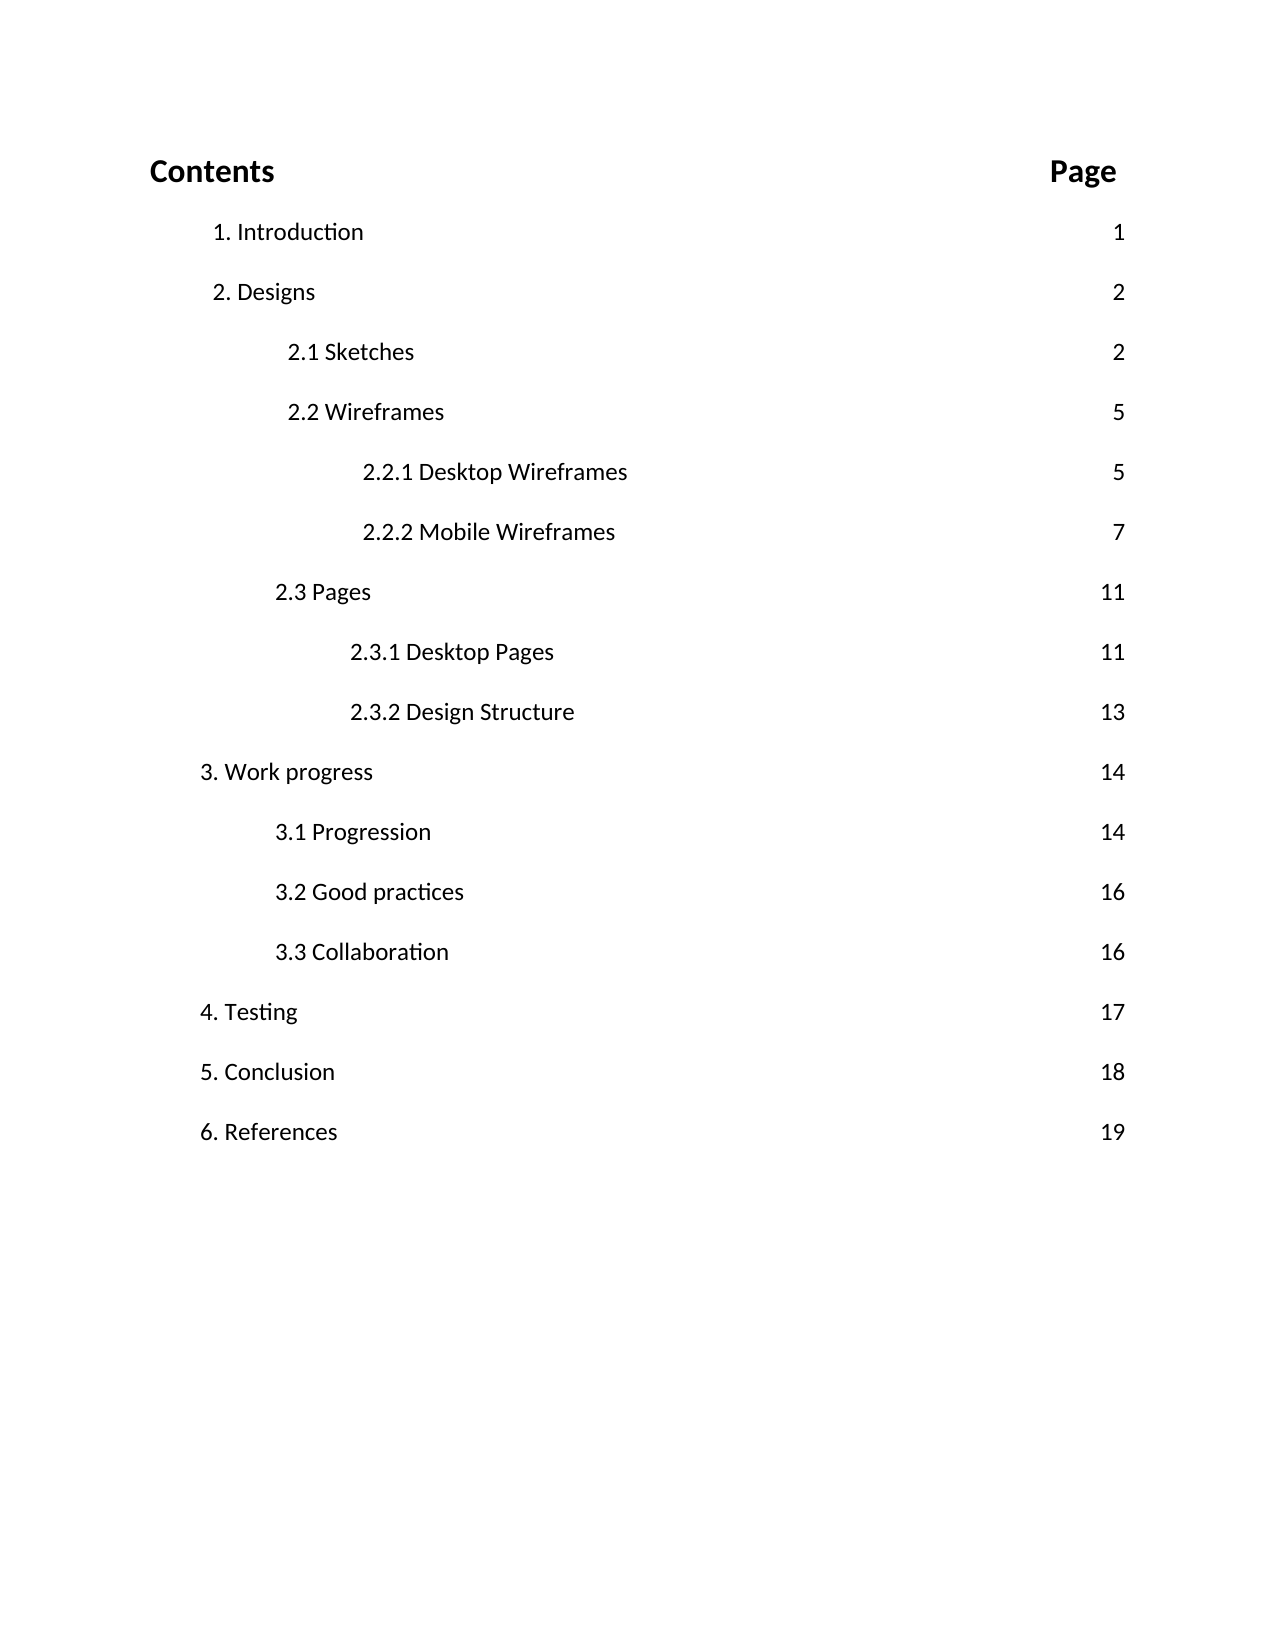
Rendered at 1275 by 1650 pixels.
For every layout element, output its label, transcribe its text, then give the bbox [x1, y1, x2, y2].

text 3.1 Progression 14 [150, 816, 1125, 846]
text 1. Introduction 1 [150, 216, 1125, 246]
text 2.2 Wireframes 5 [150, 396, 1125, 426]
text 4. Testing 17 [150, 996, 1125, 1026]
text 2.2.2 Mobile Wireframes 7 [150, 516, 1125, 546]
text 3.3 Collaboration 16 [150, 936, 1125, 966]
text 2. Designs 2 [150, 276, 1125, 306]
text 3.2 Good practices 16 [150, 876, 1125, 906]
text Contents Page [150, 150, 1125, 191]
text 2.1 Sketches 2 [150, 336, 1125, 366]
text 2.3.1 Desktop Pages 11 [150, 636, 1125, 666]
text 3. Work progress 14 [150, 756, 1125, 786]
text 6. References 19 [150, 1116, 1125, 1146]
text 2.3 Pages 11 [150, 576, 1125, 606]
text 2.3.2 Design Structure 13 [150, 696, 1125, 726]
text 5. Conclusion 18 [150, 1056, 1125, 1086]
text 2.2.1 Desktop Wireframes 5 [150, 456, 1125, 486]
